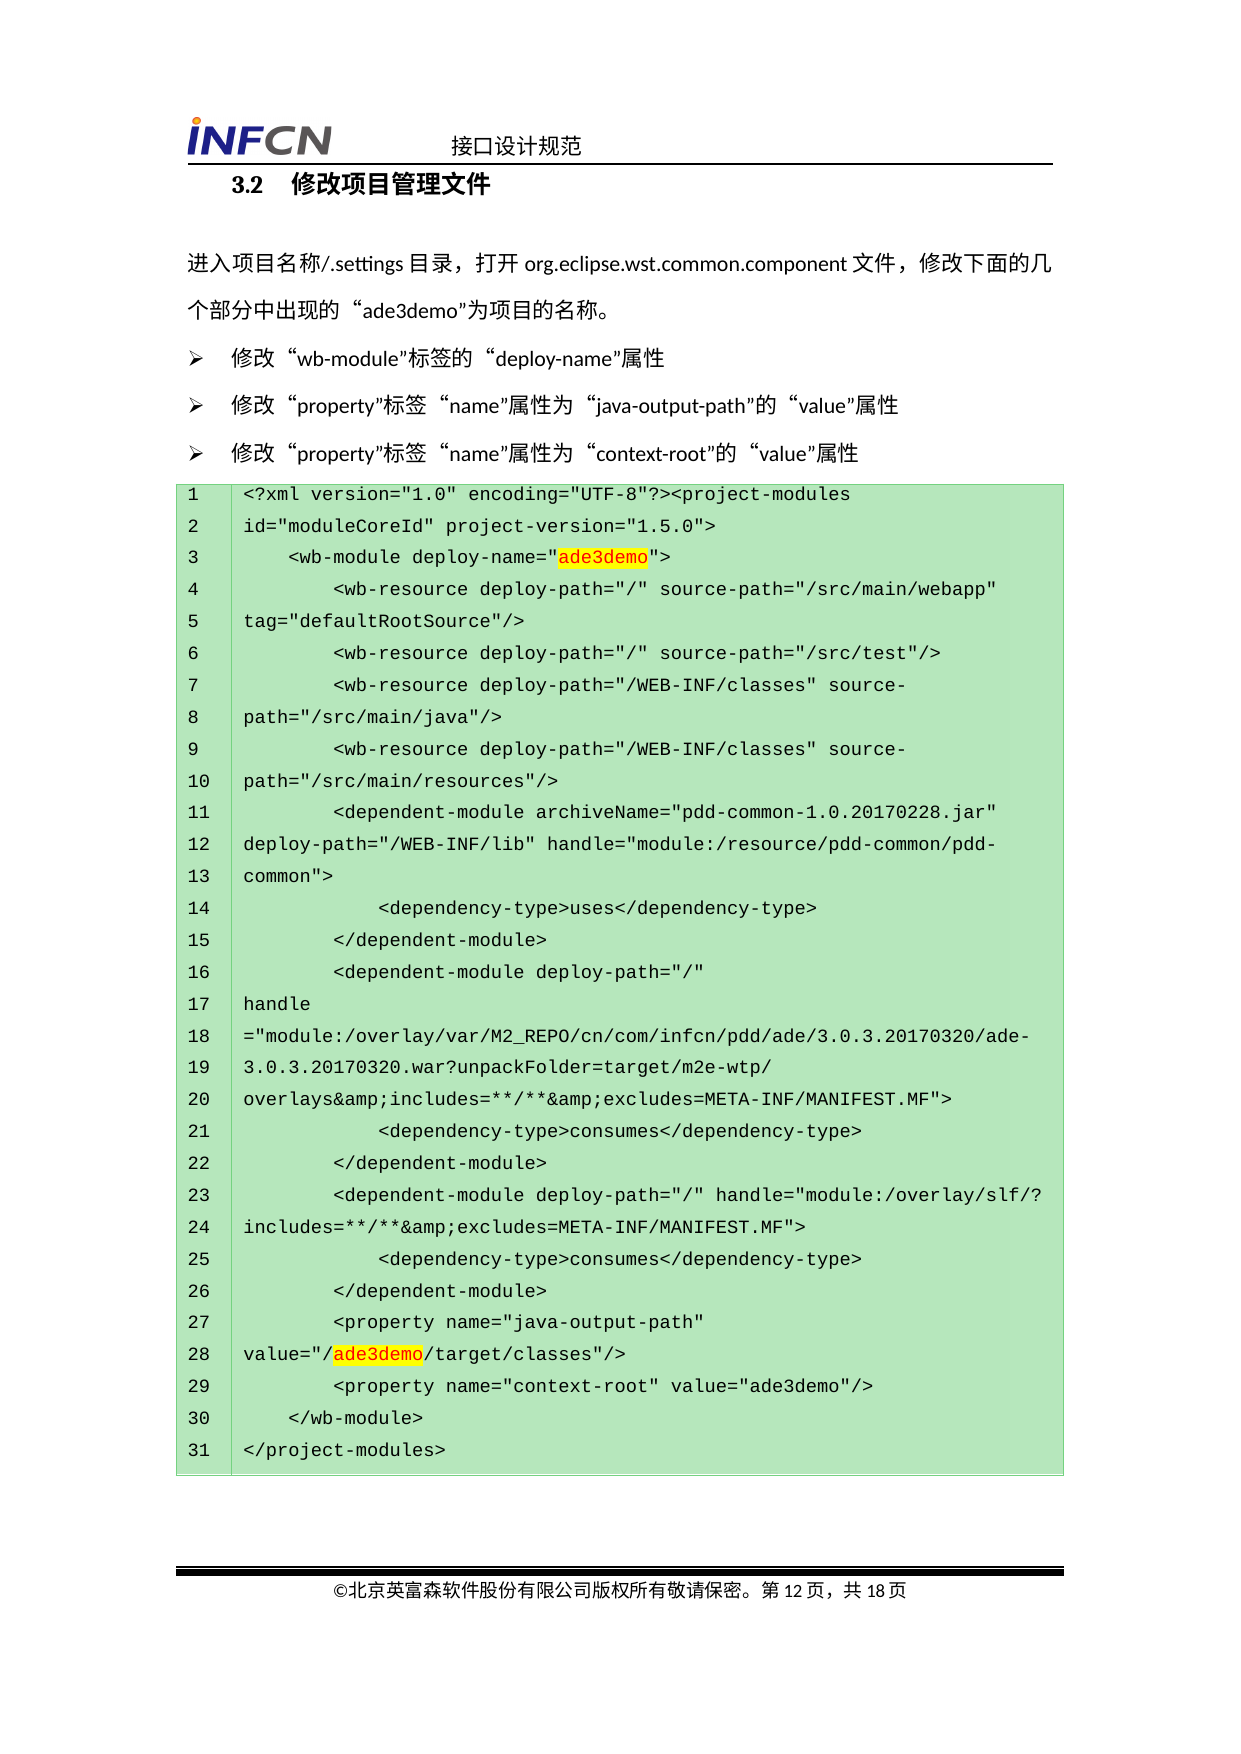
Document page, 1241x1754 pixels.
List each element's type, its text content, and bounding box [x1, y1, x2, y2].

list 修改“wb-module”标签的“deploy-name”属性 [187, 341, 1053, 373]
picture [187, 117, 332, 155]
list 修改“property”标签“name”属性为“context-root”的“value”属性 [187, 436, 1053, 468]
text 进入项目名称/.settings目录，打开org.eclipse.wst.common.component文件，修改下面的几个部分中出现的“ade3demo”为项目的名称。 [187, 246, 1053, 325]
subtitle 修改项目管理文件 [232, 165, 1053, 201]
list 修改“property”标签“name”属性为“java-output-path”的“value”属性 [187, 388, 1053, 420]
table_header 1 2 3 4 5 6 7 8 9 10 11 12 13 14 15 16 17 18 19 20 21 22 23 24 25 26 27 28 29 30 31 [177, 485, 231, 1474]
table_header <?xml version="1.0" encoding="UTF-8"?><project-modules id="moduleCoreId" project-version="1.5.0"> <wb-module deploy-name="ade3demo"> <wb-resource deploy-path="/" source-path="/src/main/webapp" tag="defaultRootSource"/> <wb-resource deploy-path="/" source-path="/src/test"/> <wb-resource deploy-path="/WEB-INF/classes" source-path="/src/main/java"/> <wb-resource deploy-path="/WEB-INF/classes" source-path="/src/main/resources"/> <dependent-module archiveName="pdd-common-1.0.20170228.jar" deploy-path="/WEB-INF/lib" handle="module:/resource/pdd-common/pdd-common"> <dependency-type>uses</dependency-type> </dependent-module> <dependent-module deploy-path="/" handle="module:/overlay/var/M2_REPO/cn/com/infcn/pdd/ade/3.0.3.20170320/ade-3.0.3.20170320.war?unpackFolder=target/m2e-wtp/overlays&amp;includes=**/**&amp;excludes=META-INF/MANIFEST.MF"> <dependency-type>consumes</dependency-type> </dependent-module> <dependent-module deploy-path="/" handle="module:/overlay/slf/?includes=**/**&amp;excludes=META-INF/MANIFEST.MF"> <dependency-type>consumes</dependency-type> </dependent-module> <property name="java-output-path" value="/ade3demo/target/classes"/> <property name="context-root" value="ade3demo"/> </wb-module> </project-modules> [232, 485, 1063, 1474]
